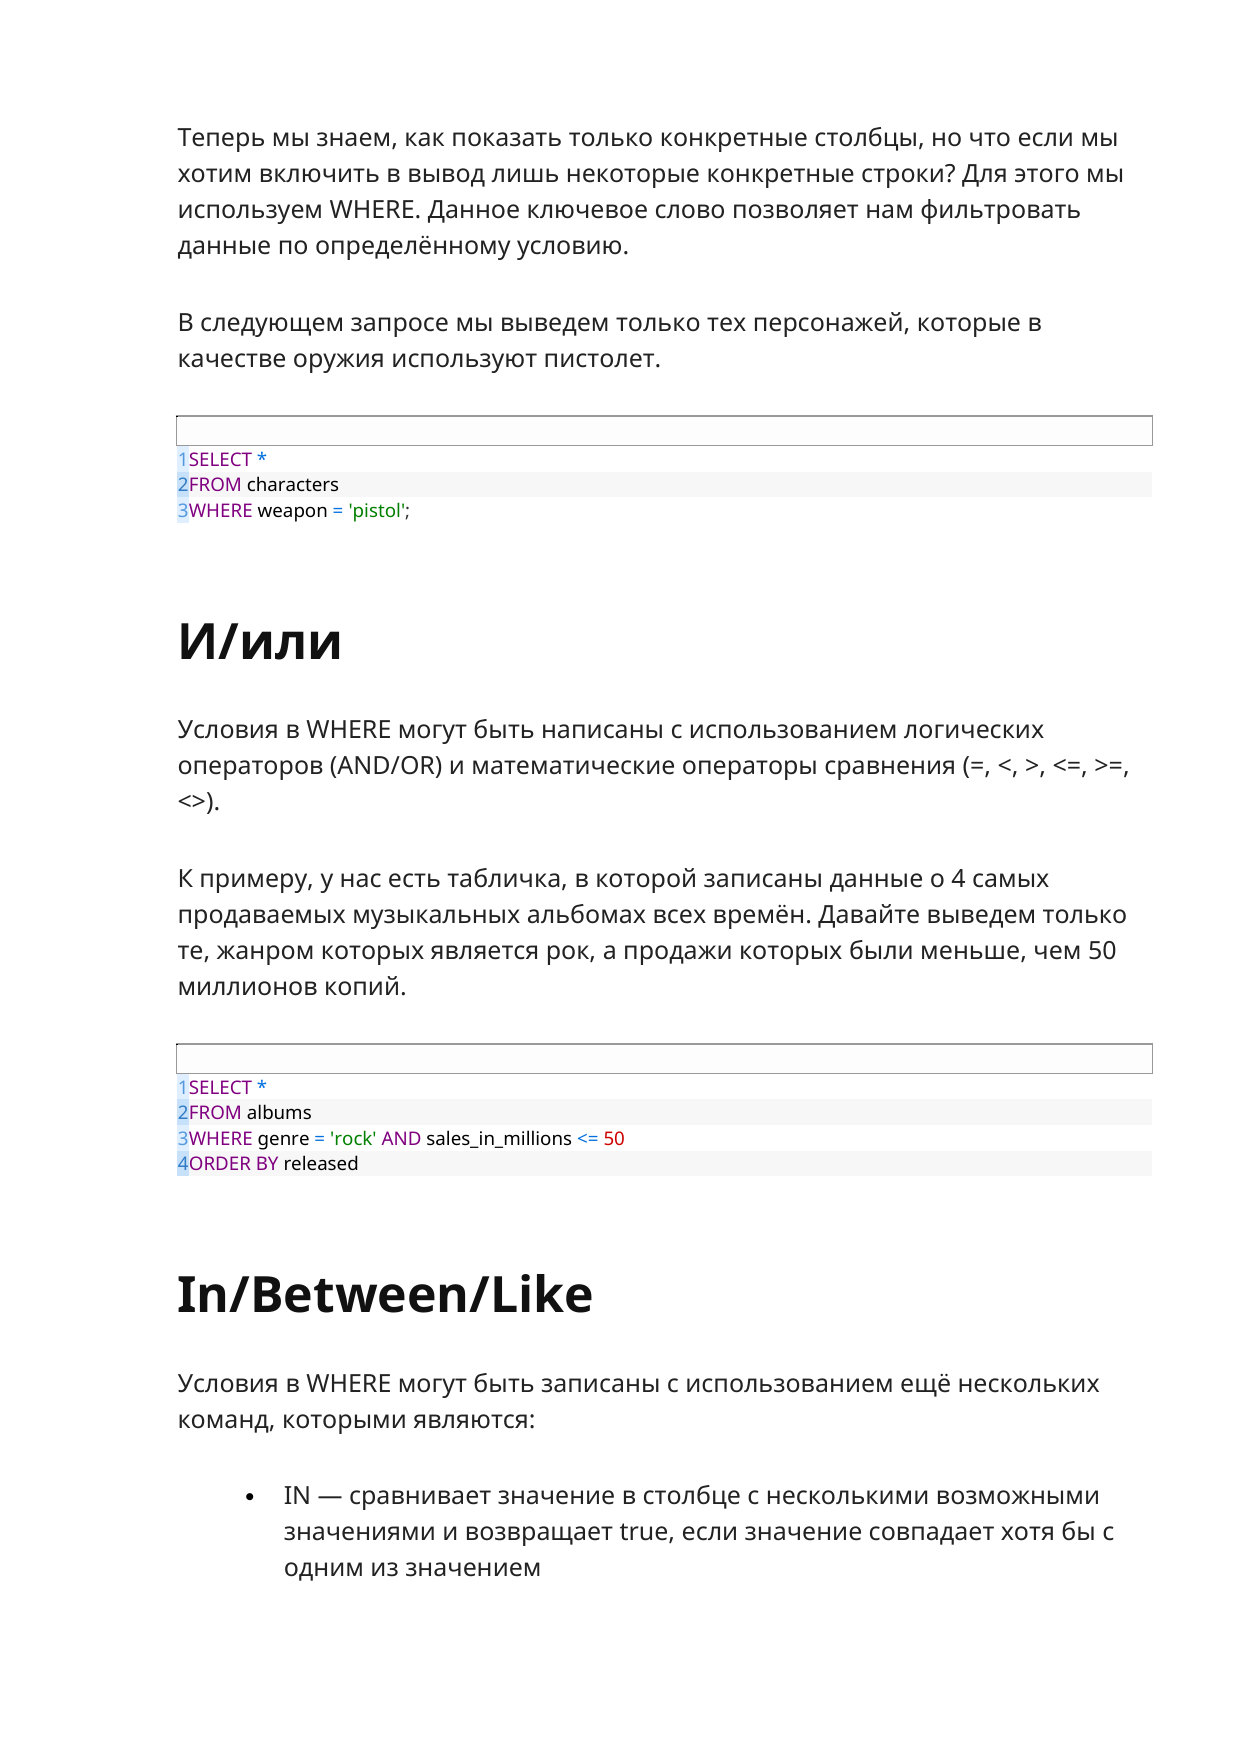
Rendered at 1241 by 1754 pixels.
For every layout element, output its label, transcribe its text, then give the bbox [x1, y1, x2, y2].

subtitle И/или [177, 606, 1152, 674]
text Условия в WHERE могут быть записаны с использованием ещё нескольких команд, которыми являются: [177, 1363, 1152, 1435]
text Теперь мы знаем, как показать только конкретные столбцы, но что если мы хотим включить в вывод лишь некоторые конкретные строки? Для этого мы используем WHERE. Данное ключевое слово позволяет нам фильтровать данные по определённому условию. [177, 118, 1152, 262]
table_header SELECT * FROM albums WHERE genre = 'rock' AND sales_in_millions <= 50 ORDER BY released [189, 1074, 1152, 1099]
table_header SELECT * FROM characters WHERE weapon = 'pistol'; [189, 497, 1152, 523]
text К примеру, у нас есть табличка, в которой записаны данные о 4 самых продаваемых музыкальных альбомах всех времён. Давайте выведем только те, жанром которых является рок, а продажи которых были меньше, чем 50 миллионов копий. [177, 858, 1152, 1002]
table_header SELECT * FROM albums WHERE genre = 'rock' AND sales_in_millions <= 50 ORDER BY released [189, 1125, 1152, 1151]
text Условия в WHERE могут быть написаны с использованием логических операторов (AND/OR) и математические операторы сравнения (=, <, >, <=, >=, <>). [177, 710, 1152, 818]
subtitle In/Between/Like [177, 1259, 1152, 1328]
text В следующем запросе мы выведем только тех персонажей, которые в качестве оружия используют пистолет. [177, 302, 1152, 374]
table_header SELECT * FROM characters WHERE weapon = 'pistol'; [189, 446, 1152, 472]
list IN — сравнивает значение в столбце с несколькими возможными значениями и возвращает true, если значение совпадает хотя бы с одним из значением [246, 1476, 1152, 1584]
